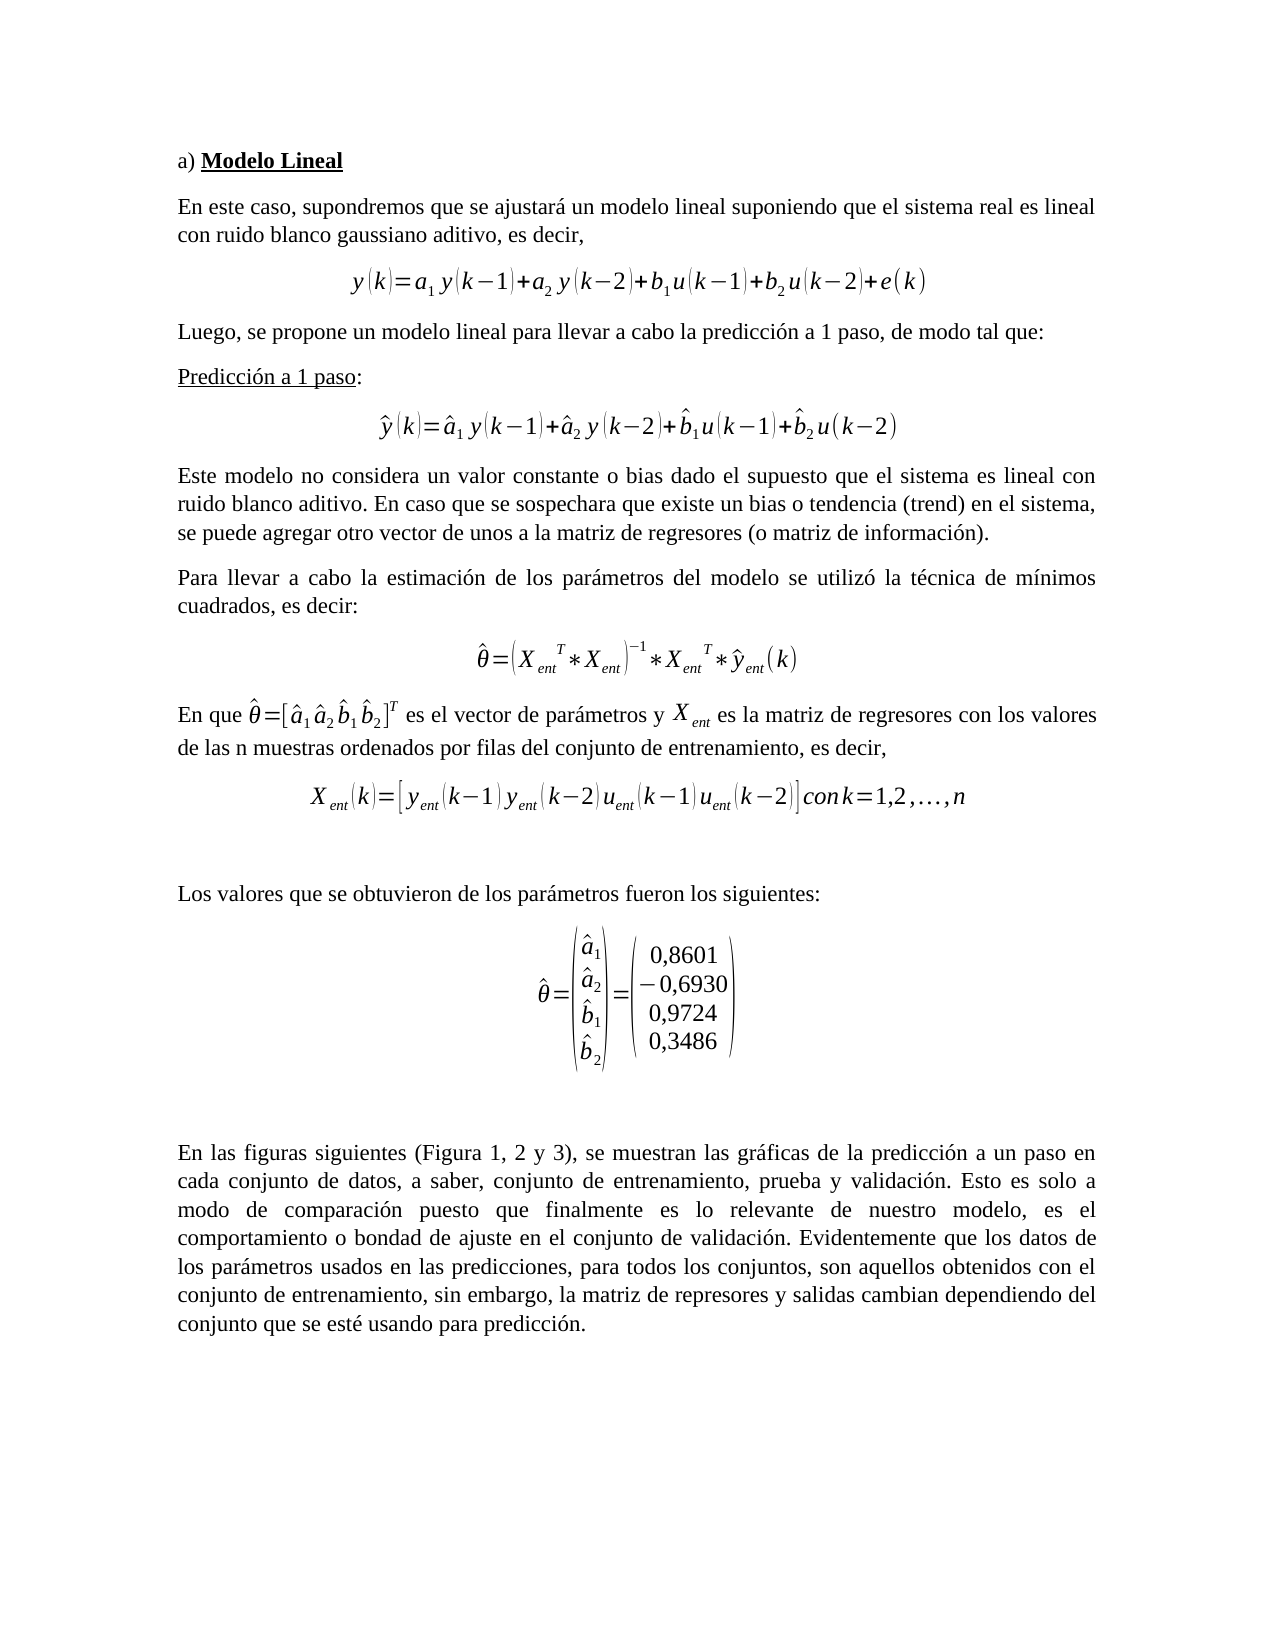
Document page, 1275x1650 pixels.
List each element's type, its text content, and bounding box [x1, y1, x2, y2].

text En este caso, supondremos que se ajustará un modelo lineal suponiendo que el sistema real es lineal con ruido blanco gaussiano aditivo, es decir, [177, 193, 1098, 247]
text Este modelo no considera un valor constante o bias dado el supuesto que el sistema es lineal con ruido blanco aditivo. En caso que se sospechara que existe un bias o tendencia (trend) en el sistema, se puede agregar otro vector de unos a la matriz de regresores (o matriz de información). [177, 462, 1098, 545]
text Los valores que se obtuvieron de los parámetros fueron los siguientes: [177, 880, 1098, 906]
text Para llevar a cabo la estimación de los parámetros del modelo se utilizó la técnica de mínimos cuadrados, es decir: [177, 564, 1098, 619]
text En las figuras siguientes (Figura 1, 2 y 3), se muestran las gráficas de la predicción a un paso en cada conjunto de datos, a saber, conjunto de entrenamiento, prueba y validación. Esto es solo a modo de comparación puesto que finalmente es lo relevante de nuestro modelo, es el comportamiento o bondad de ajuste en el conjunto de validación. Evidentemente que los datos de los parámetros usados en las predicciones, para todos los conjuntos, son aquellos obtenidos con el conjunto de entrenamiento, sin embargo, la matriz de represores y salidas cambian dependiendo del conjunto que se esté usando para predicción. [177, 1139, 1098, 1336]
text En que es el vector de parámetros y es la matriz de regresores con los valores de las n muestras ordenados por filas del conjunto de entrenamiento, es decir, [177, 697, 1098, 761]
text Luego, se propone un modelo lineal para llevar a cabo la predicción a 1 paso, de modo tal que: [177, 318, 1098, 344]
text a) Modelo Lineal [177, 148, 1098, 174]
text Predicción a 1 paso: [177, 363, 1098, 389]
